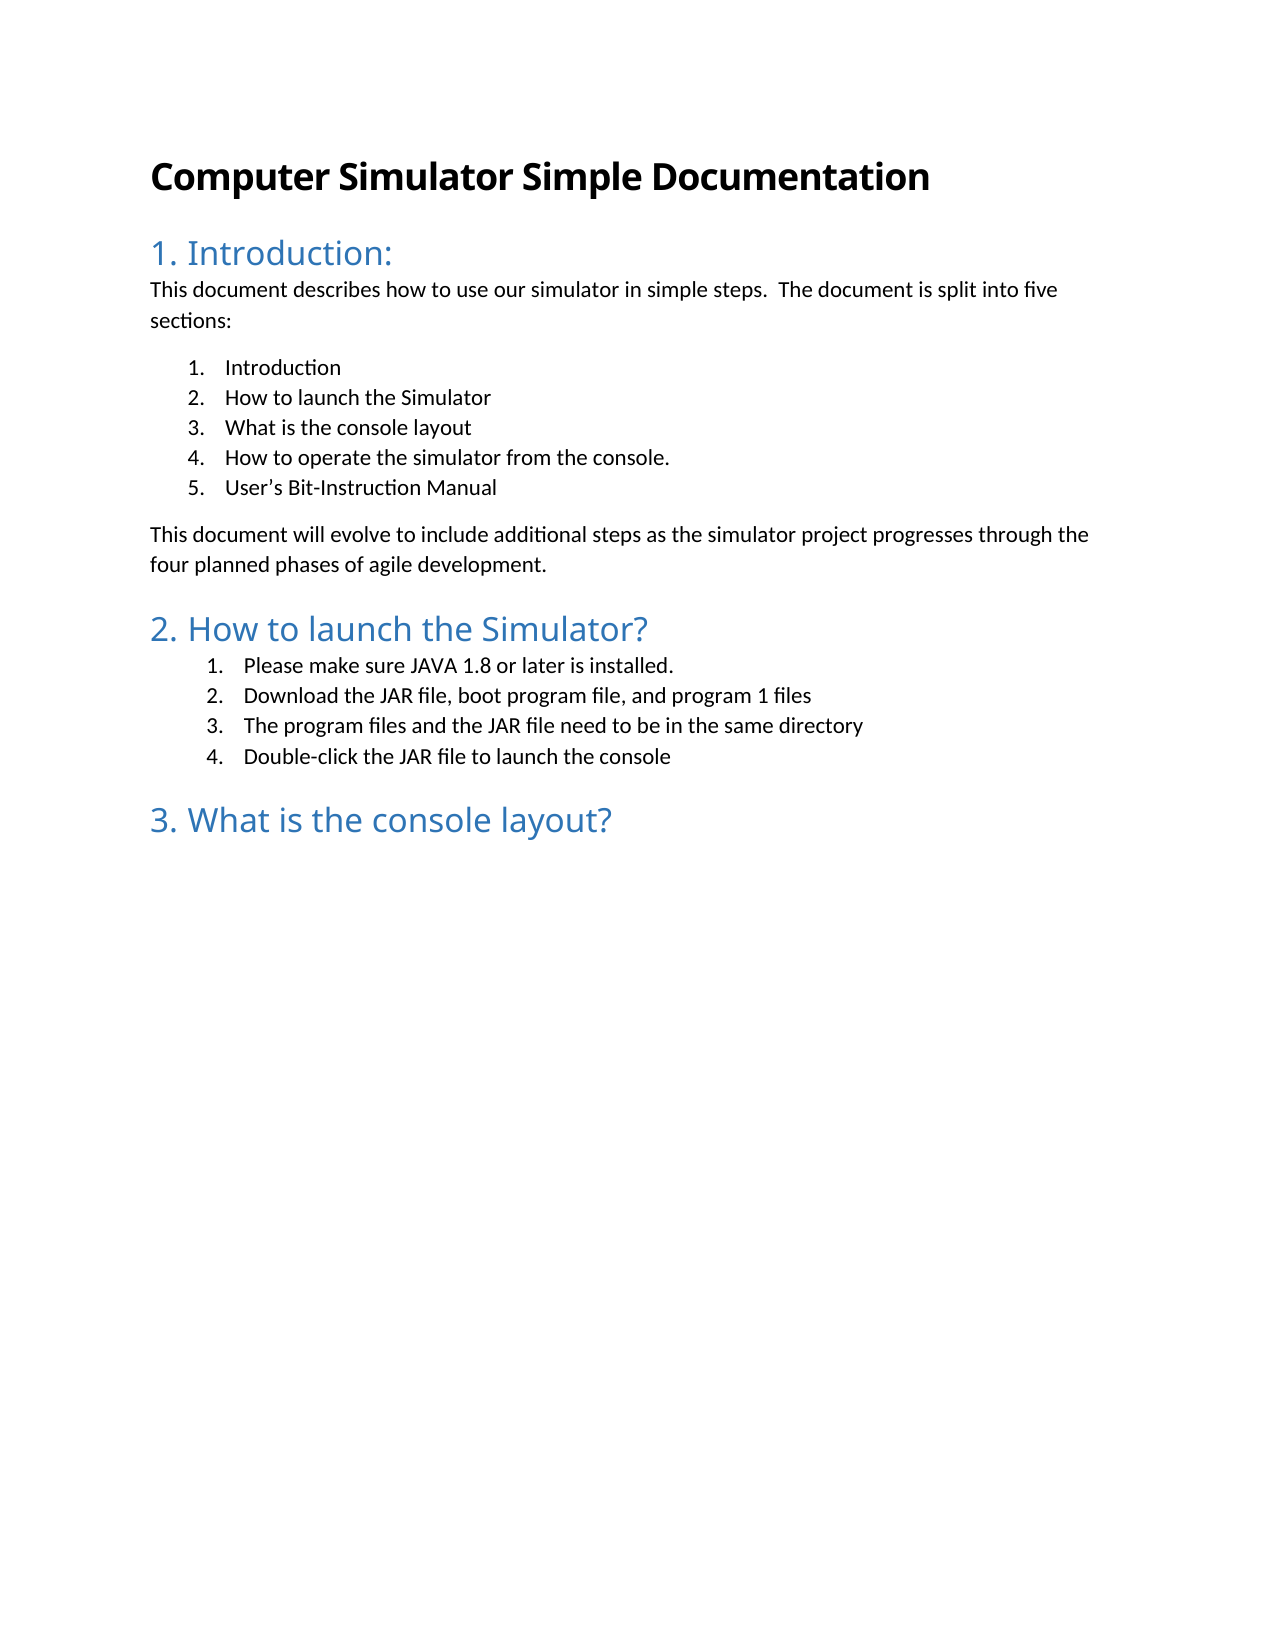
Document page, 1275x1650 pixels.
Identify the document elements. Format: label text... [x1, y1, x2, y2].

subtitle Introduction: [150, 230, 1125, 276]
list Please make sure JAVA 1.8 or later is installed. [206, 651, 1125, 679]
list How to operate the simulator from the console. [187, 443, 1125, 471]
text This document describes how to use our simulator in simple steps. The document is split into five sections: [150, 276, 1125, 334]
list Introduction [187, 353, 1125, 381]
list Double-click the JAR file to launch the console [206, 742, 1125, 770]
text Computer Simulator Simple Documentation [150, 150, 1125, 201]
list How to launch the Simulator [187, 383, 1125, 411]
list User’s Bit-Instruction Manual [187, 473, 1125, 501]
list What is the console layout [187, 413, 1125, 441]
subtitle How to launch the Simulator? [150, 606, 1125, 651]
list Download the JAR file, boot program file, and program 1 files [206, 681, 1125, 709]
list The program files and the JAR file need to be in the same directory [206, 712, 1125, 739]
subtitle What is the console layout? [150, 797, 1125, 842]
text This document will evolve to include additional steps as the simulator project progresses through the four planned phases of agile development. [150, 520, 1125, 578]
